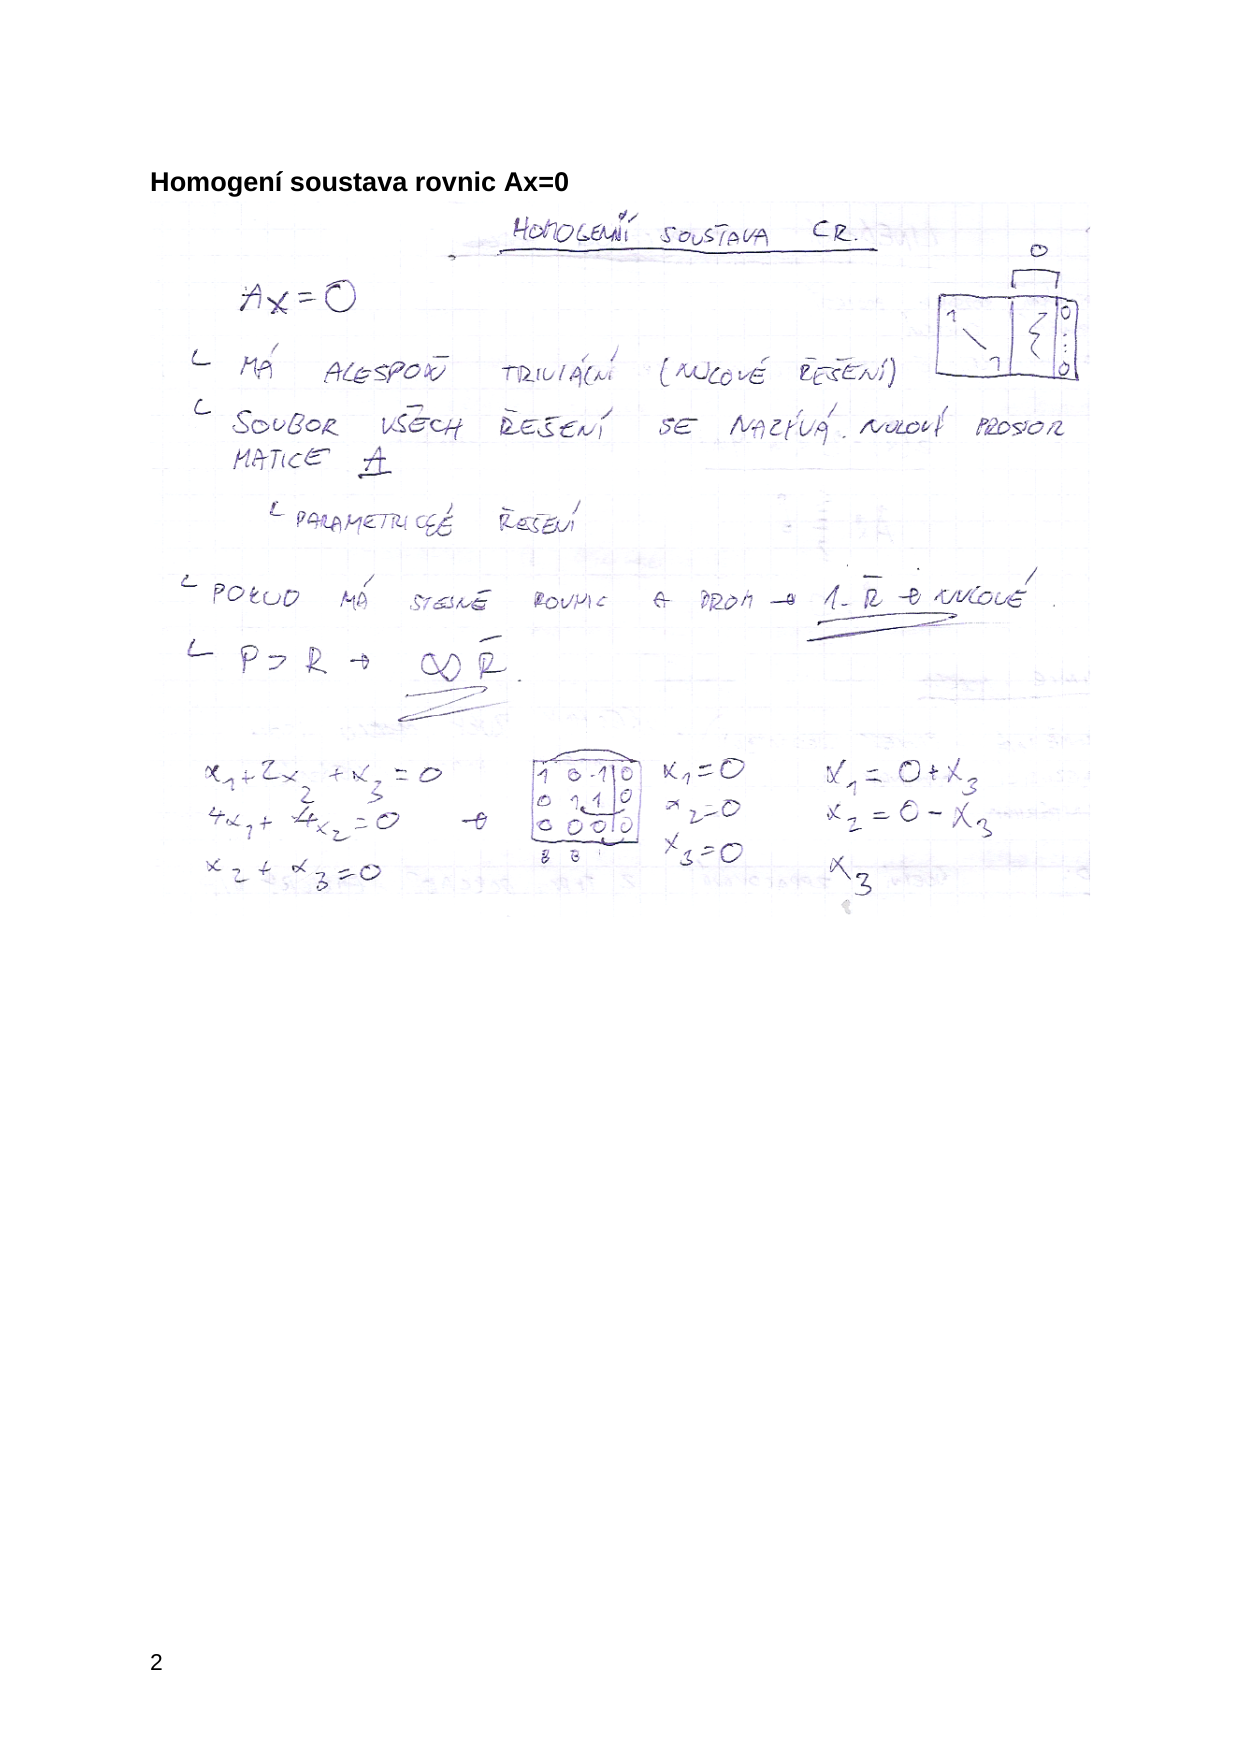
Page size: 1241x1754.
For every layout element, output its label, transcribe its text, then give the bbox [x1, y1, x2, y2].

picture [150, 201, 1091, 917]
text Homogení soustava rovnic Ax=0 [150, 166, 1090, 197]
